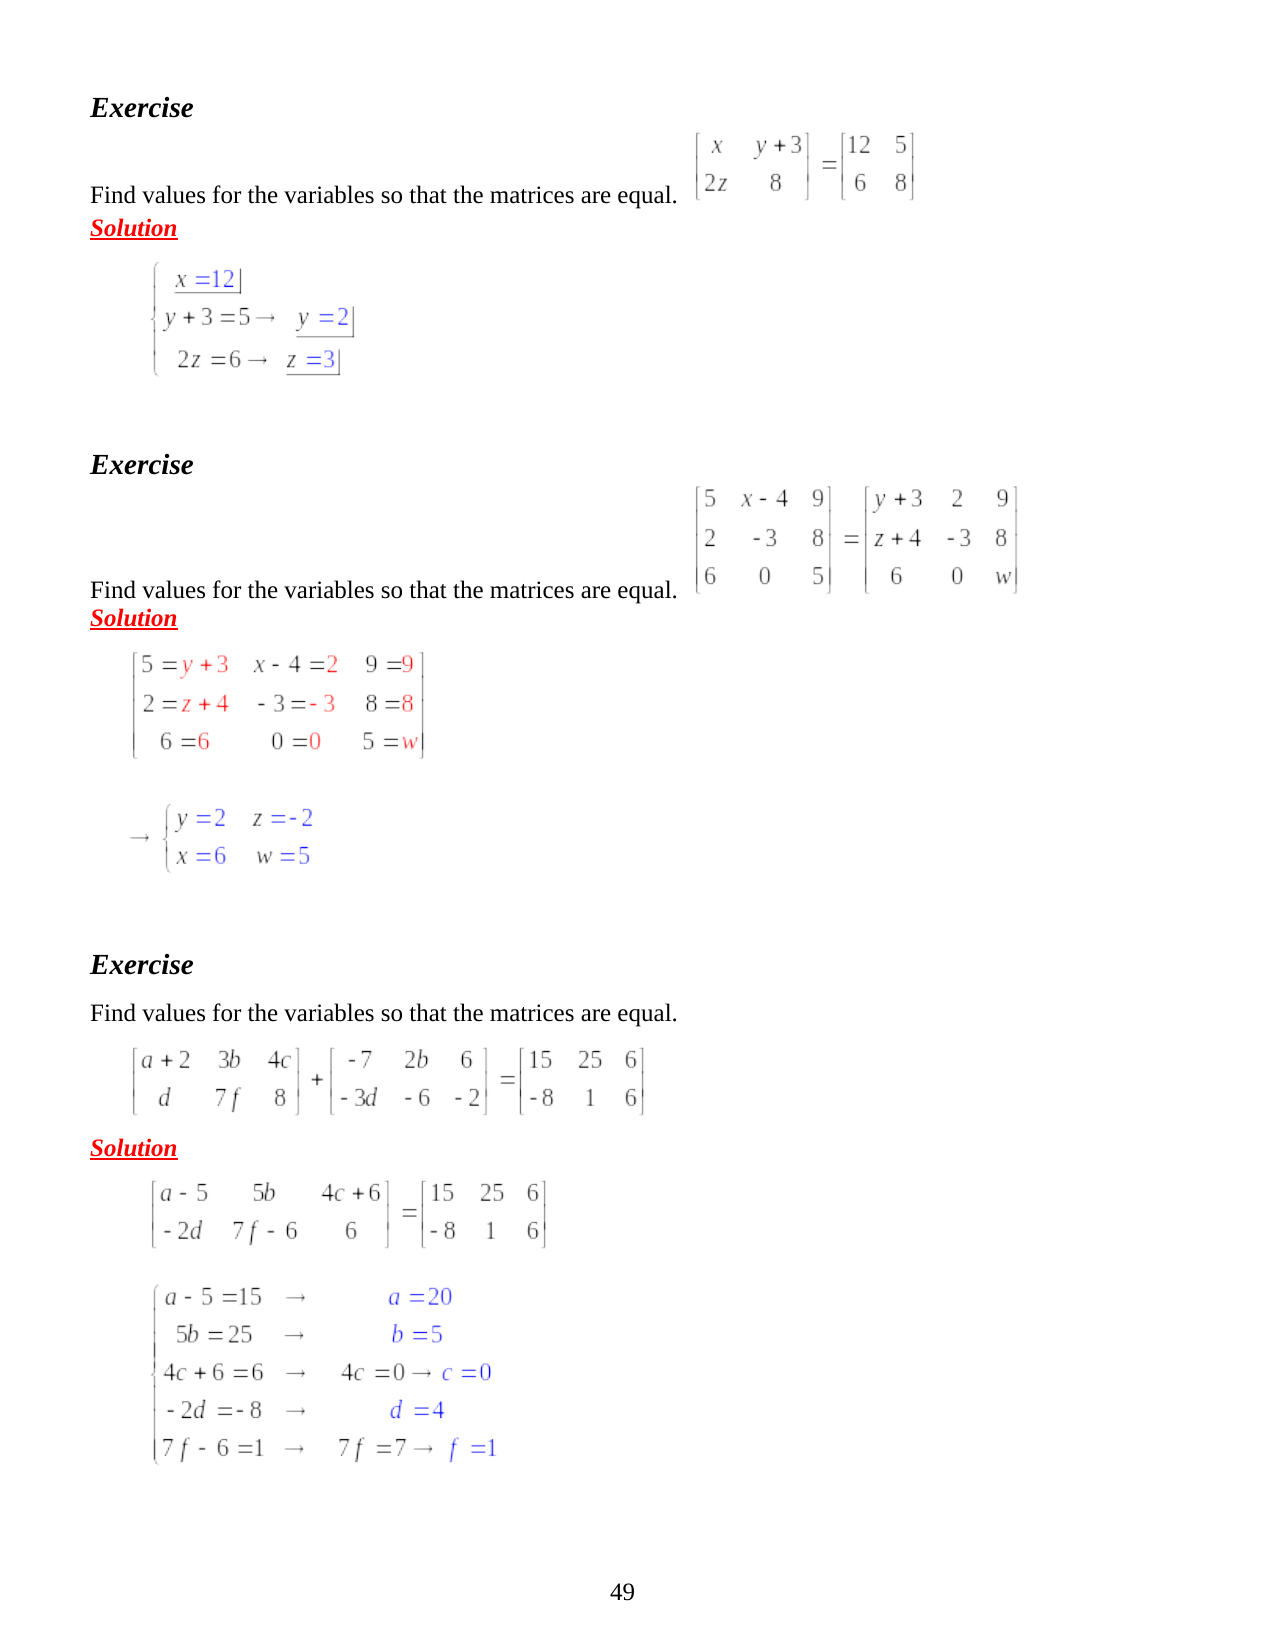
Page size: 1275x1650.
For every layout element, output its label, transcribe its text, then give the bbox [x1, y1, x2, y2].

text Solution [90, 603, 1155, 632]
text Solution [90, 1133, 1155, 1162]
text Exercise [90, 947, 1155, 981]
text Find values for the variables so that the matrices are equal. [90, 998, 1155, 1027]
text Exercise [90, 90, 1155, 123]
text Find values for the variables so that the matrices are equal. [90, 481, 1155, 603]
text Exercise [90, 447, 1155, 481]
text Find values for the variables so that the matrices are equal. [90, 128, 1155, 209]
text Solution [90, 213, 1155, 242]
